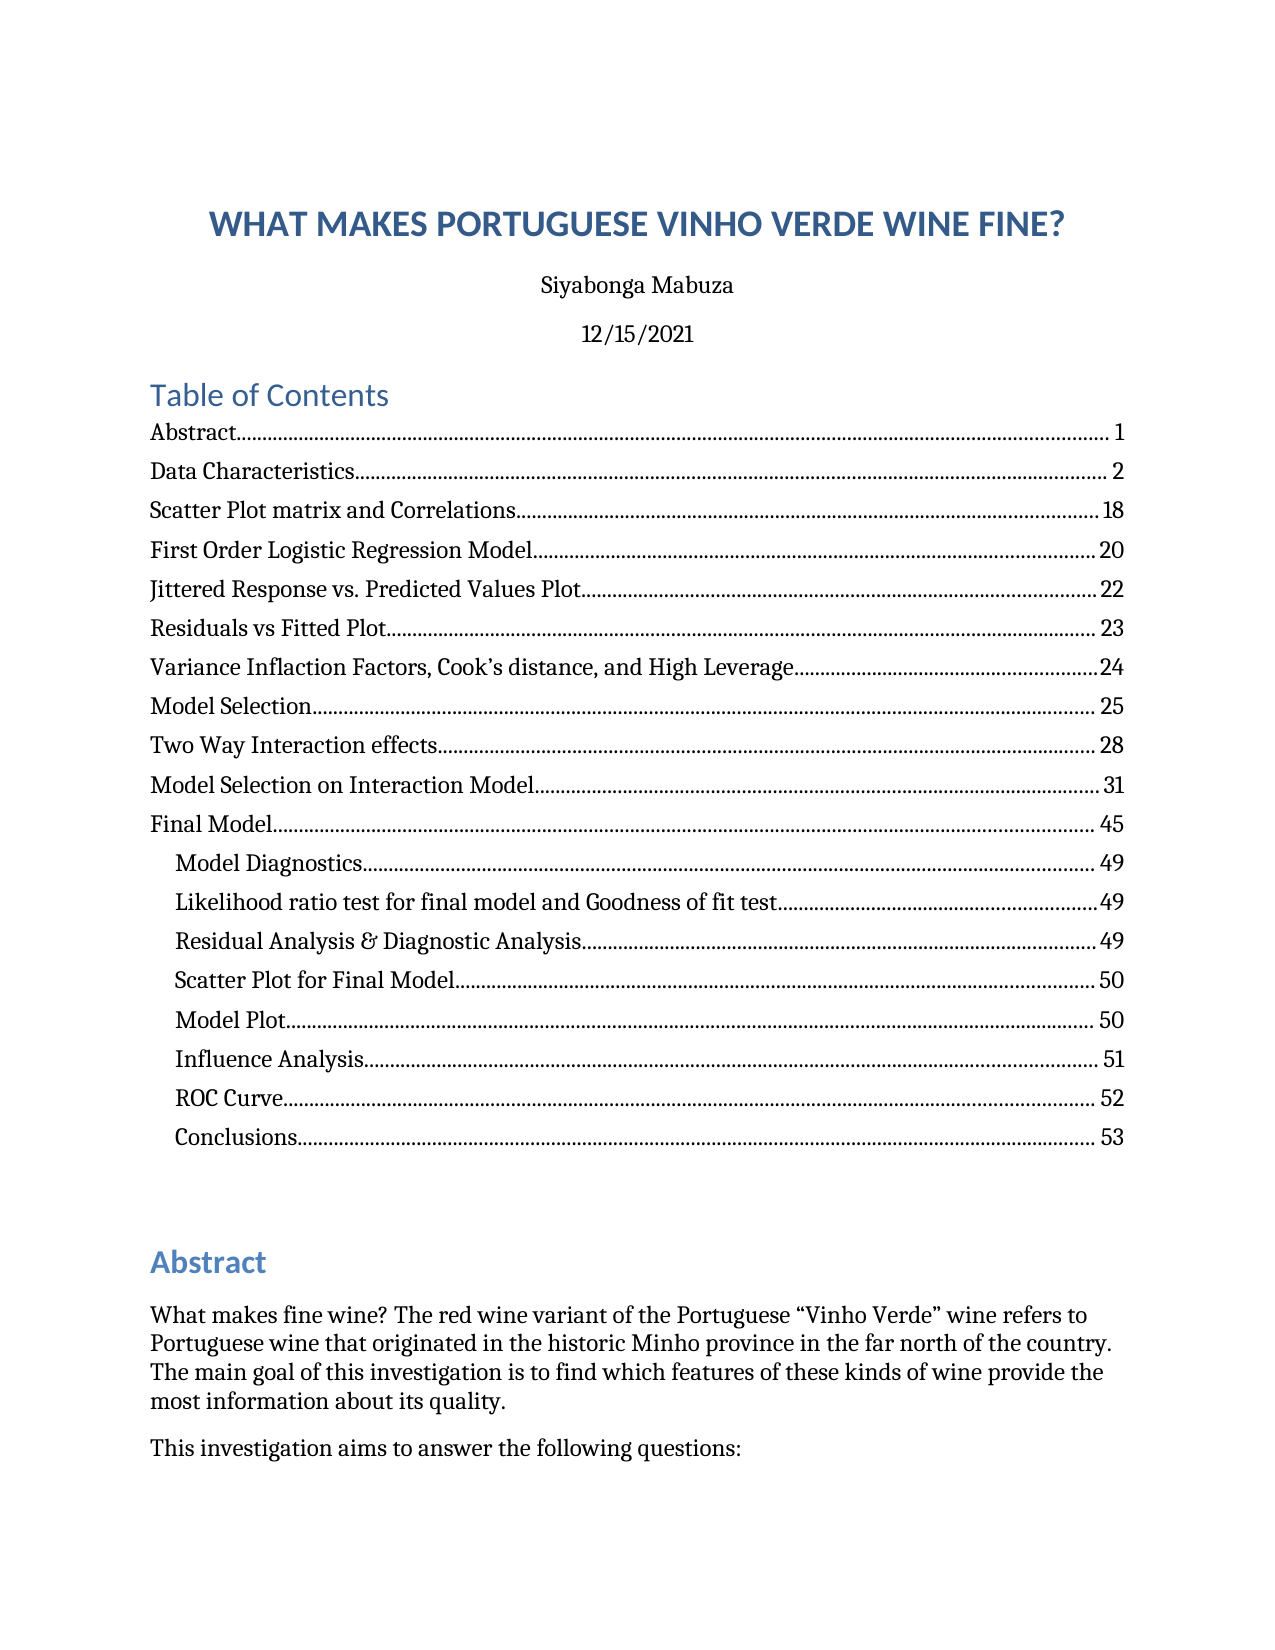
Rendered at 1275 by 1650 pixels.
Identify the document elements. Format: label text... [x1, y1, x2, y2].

text 12/15/2021 [150, 320, 1125, 349]
text What makes fine wine? The red wine variant of the Portuguese “Vinho Verde” wine refers to Portuguese wine that originated in the historic Minho province in the far north of the country. The main goal of this investigation is to find which features of these kinds of wine provide the most information about its quality. [150, 1301, 1125, 1416]
text This investigation aims to answer the following questions: [150, 1434, 1125, 1463]
title WHAT MAKES PORTUGUESE VINHO VERDE WINE FINE? [150, 200, 1125, 246]
subtitle Abstract [150, 1241, 1125, 1282]
text Siyabonga Mabuza [150, 271, 1125, 299]
